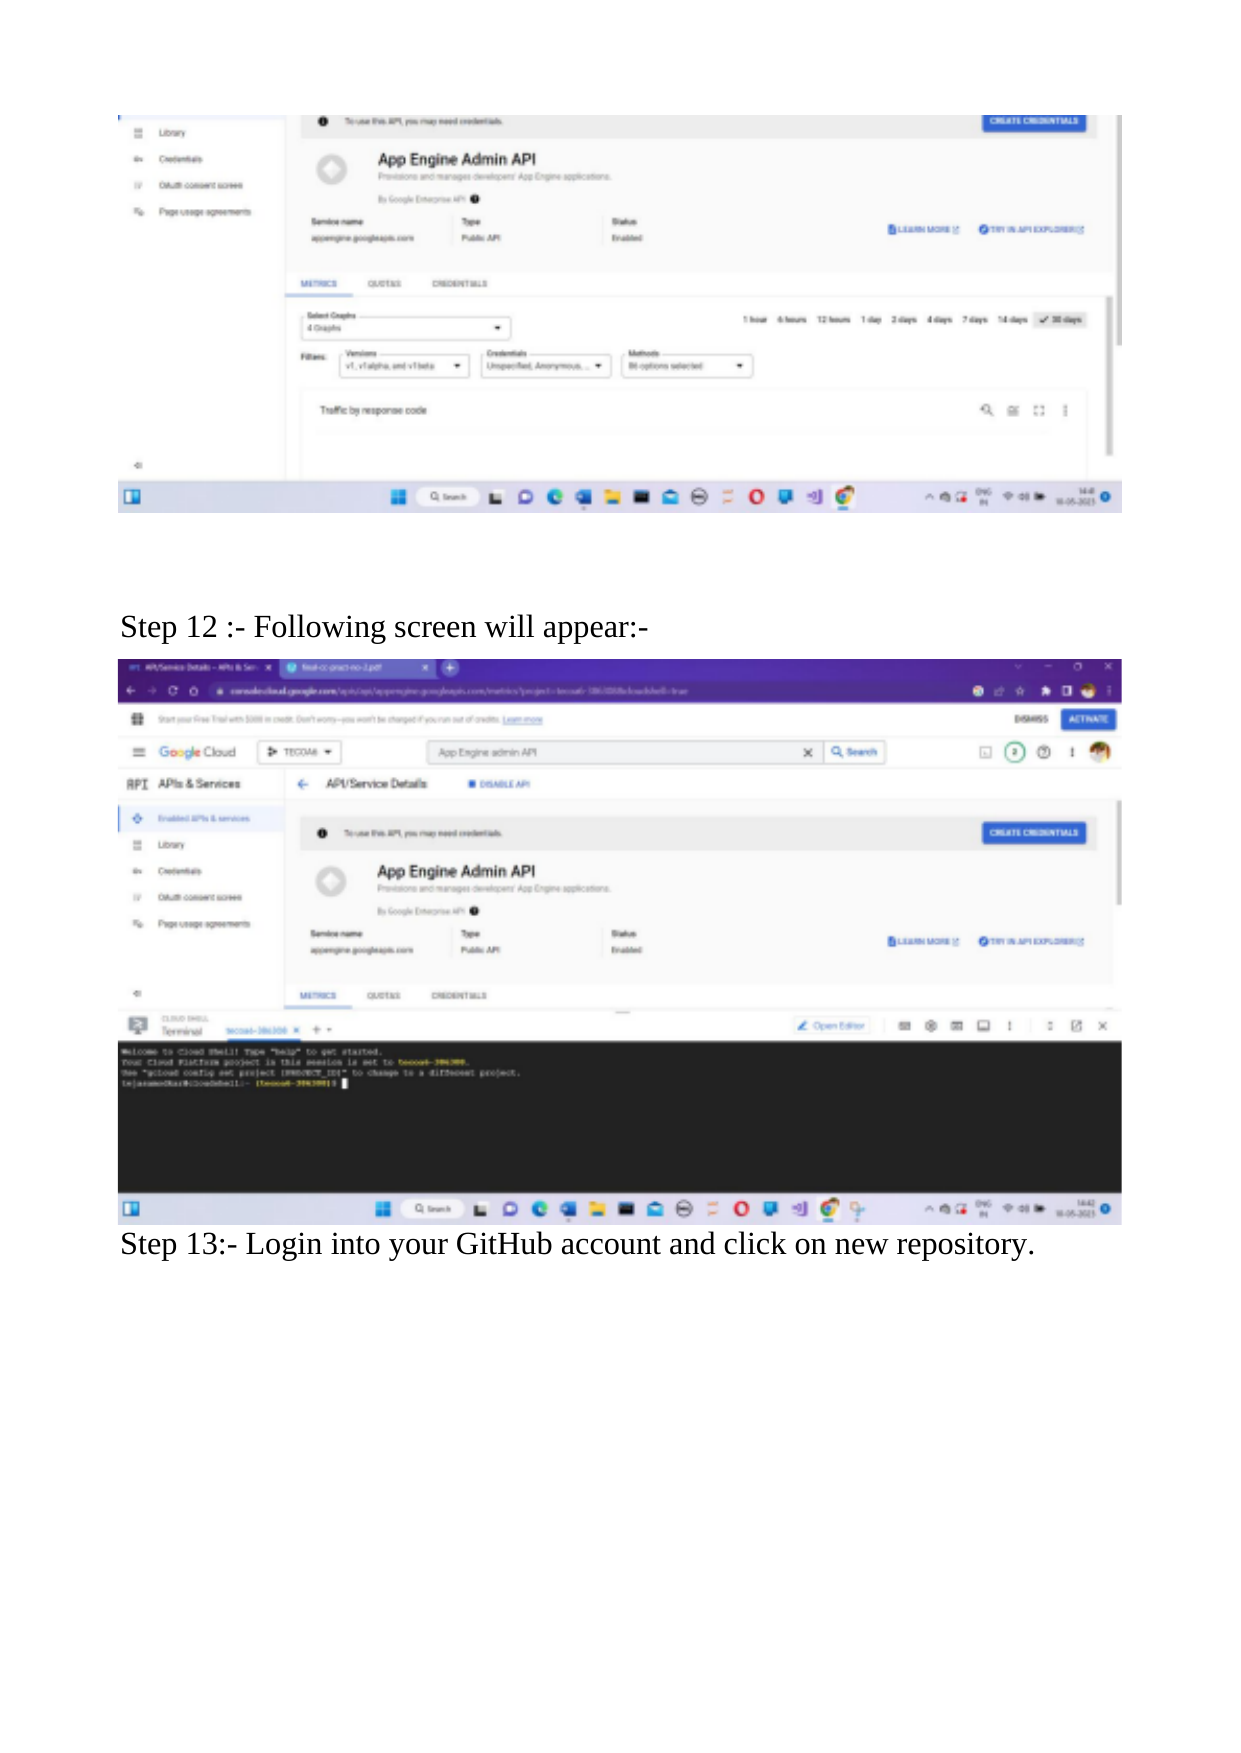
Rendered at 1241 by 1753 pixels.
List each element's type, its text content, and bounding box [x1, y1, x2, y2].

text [117, 1225, 1122, 1261]
picture [118, 115, 1122, 513]
picture [117, 659, 1122, 1225]
